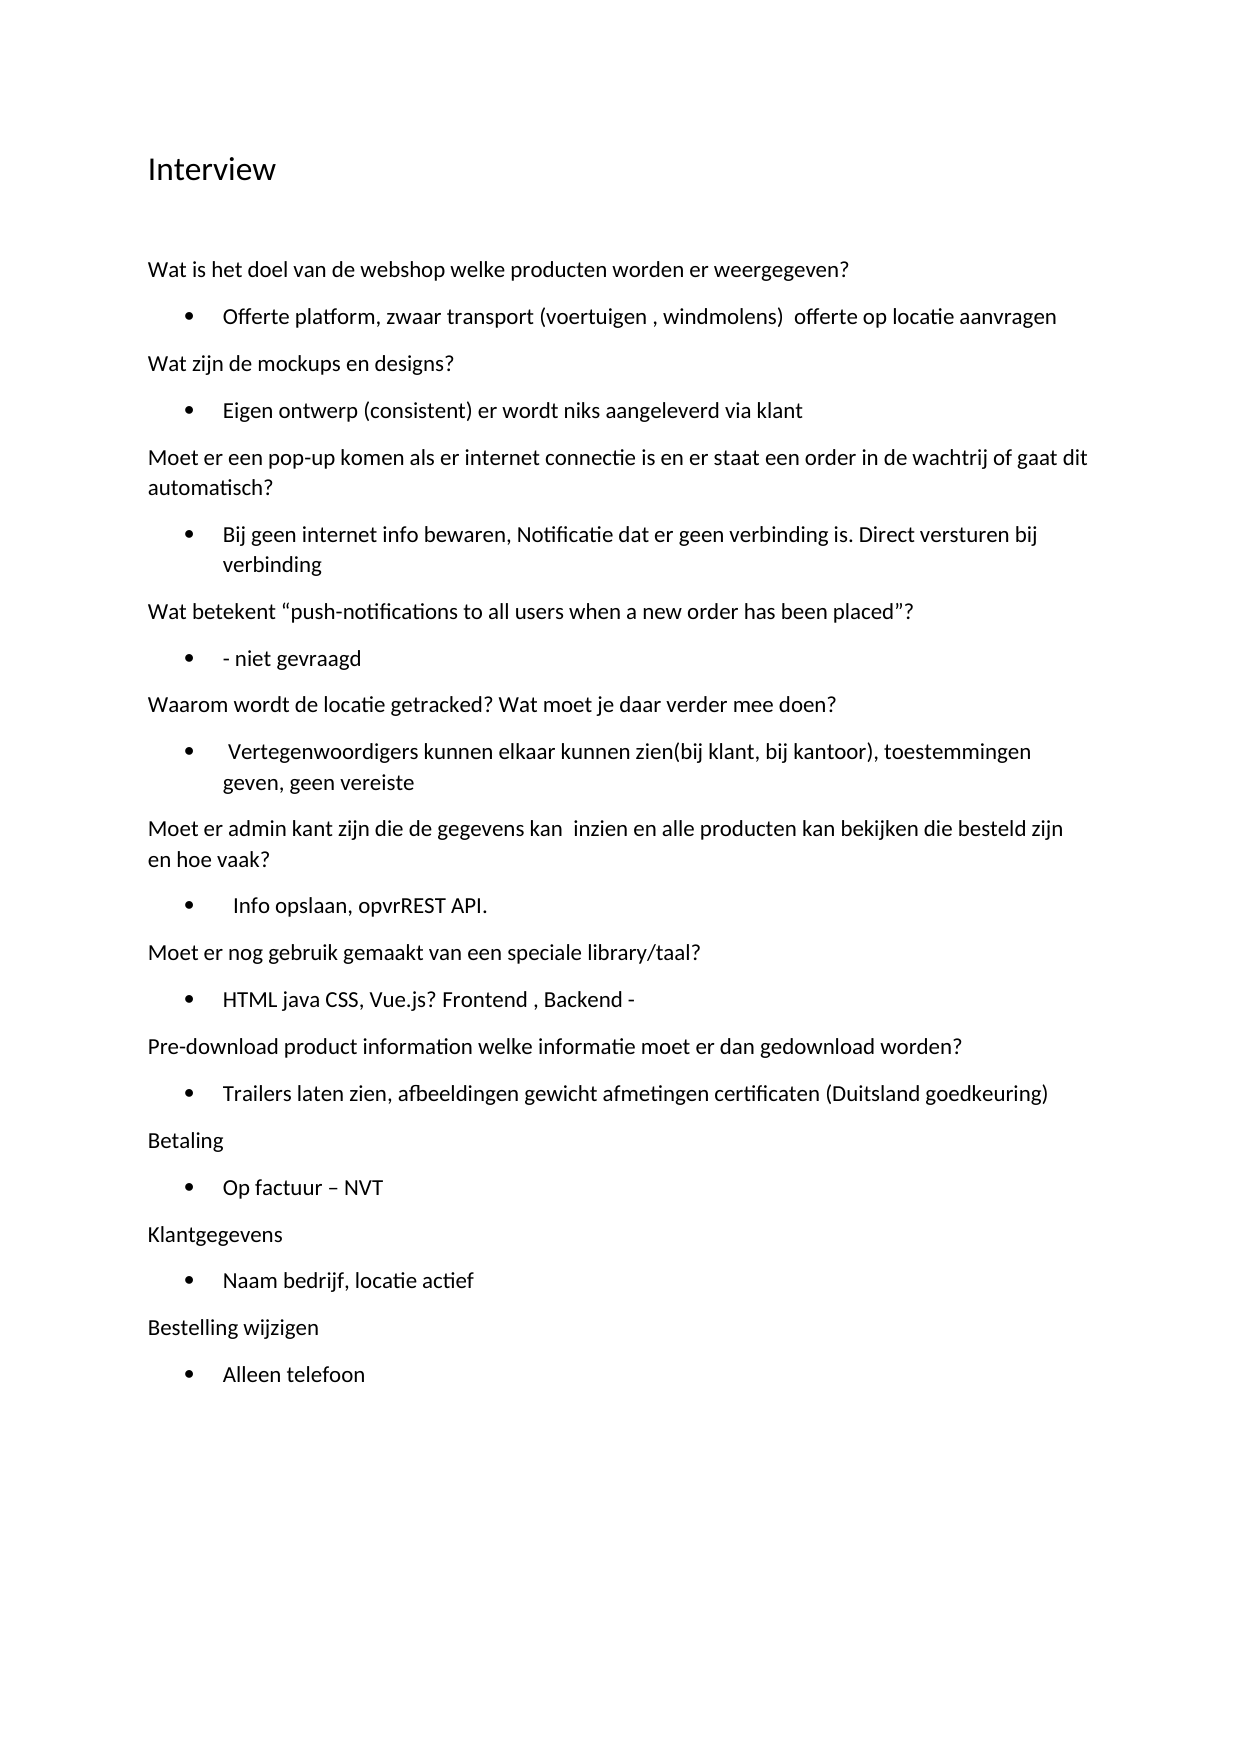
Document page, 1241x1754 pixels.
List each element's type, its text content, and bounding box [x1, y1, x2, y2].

text Waarom wordt de locatie getracked? Wat moet je daar verder mee doen? [148, 691, 1093, 718]
list Bij geen internet info bewaren, Notificatie dat er geen verbinding is. Direct versturen bij verbinding [185, 520, 1093, 578]
text Moet er een pop-up komen als er internet connectie is en er staat een order in de wachtrij of gaat dit automatisch? [148, 443, 1093, 501]
list Alleen telefoon [185, 1360, 1093, 1388]
list Info opslaan, opvrREST API. [185, 892, 1093, 919]
list Naam bedrijf, locatie actief [185, 1267, 1093, 1294]
list Op factuur – NVT [185, 1173, 1093, 1201]
text Betaling [148, 1126, 1093, 1154]
list Trailers laten zien, afbeeldingen gewicht afmetingen certificaten (Duitsland goedkeuring) [185, 1079, 1093, 1107]
text Wat is het doel van de webshop welke producten worden er weergegeven? [148, 255, 1093, 283]
list Vertegenwoordigers kunnen elkaar kunnen zien(bij klant, bij kantoor), toestemmingen geven, geen vereiste [185, 737, 1093, 796]
text Wat zijn de mockups en designs? [148, 349, 1093, 377]
text Klantgegevens [148, 1220, 1093, 1248]
list - niet gevraagd [185, 644, 1093, 672]
list Offerte platform, zwaar transport (voertuigen , windmolens) offerte op locatie aanvragen [185, 302, 1093, 330]
text Moet er admin kant zijn die de gegevens kan inzien en alle producten kan bekijken die besteld zijn en hoe vaak? [148, 814, 1093, 873]
text Moet er nog gebruik gemaakt van een speciale library/taal? [148, 938, 1093, 966]
list HTML java CSS, Vue.js? Frontend , Backend - [185, 985, 1093, 1013]
text Interview [148, 148, 1093, 188]
text Pre-download product information welke informatie moet er dan gedownload worden? [148, 1032, 1093, 1060]
text Bestelling wijzigen [148, 1313, 1093, 1341]
list Eigen ontwerp (consistent) er wordt niks aangeleverd via klant [185, 396, 1093, 424]
text Wat betekent “push-notifications to all users when a new order has been placed”? [148, 597, 1093, 625]
